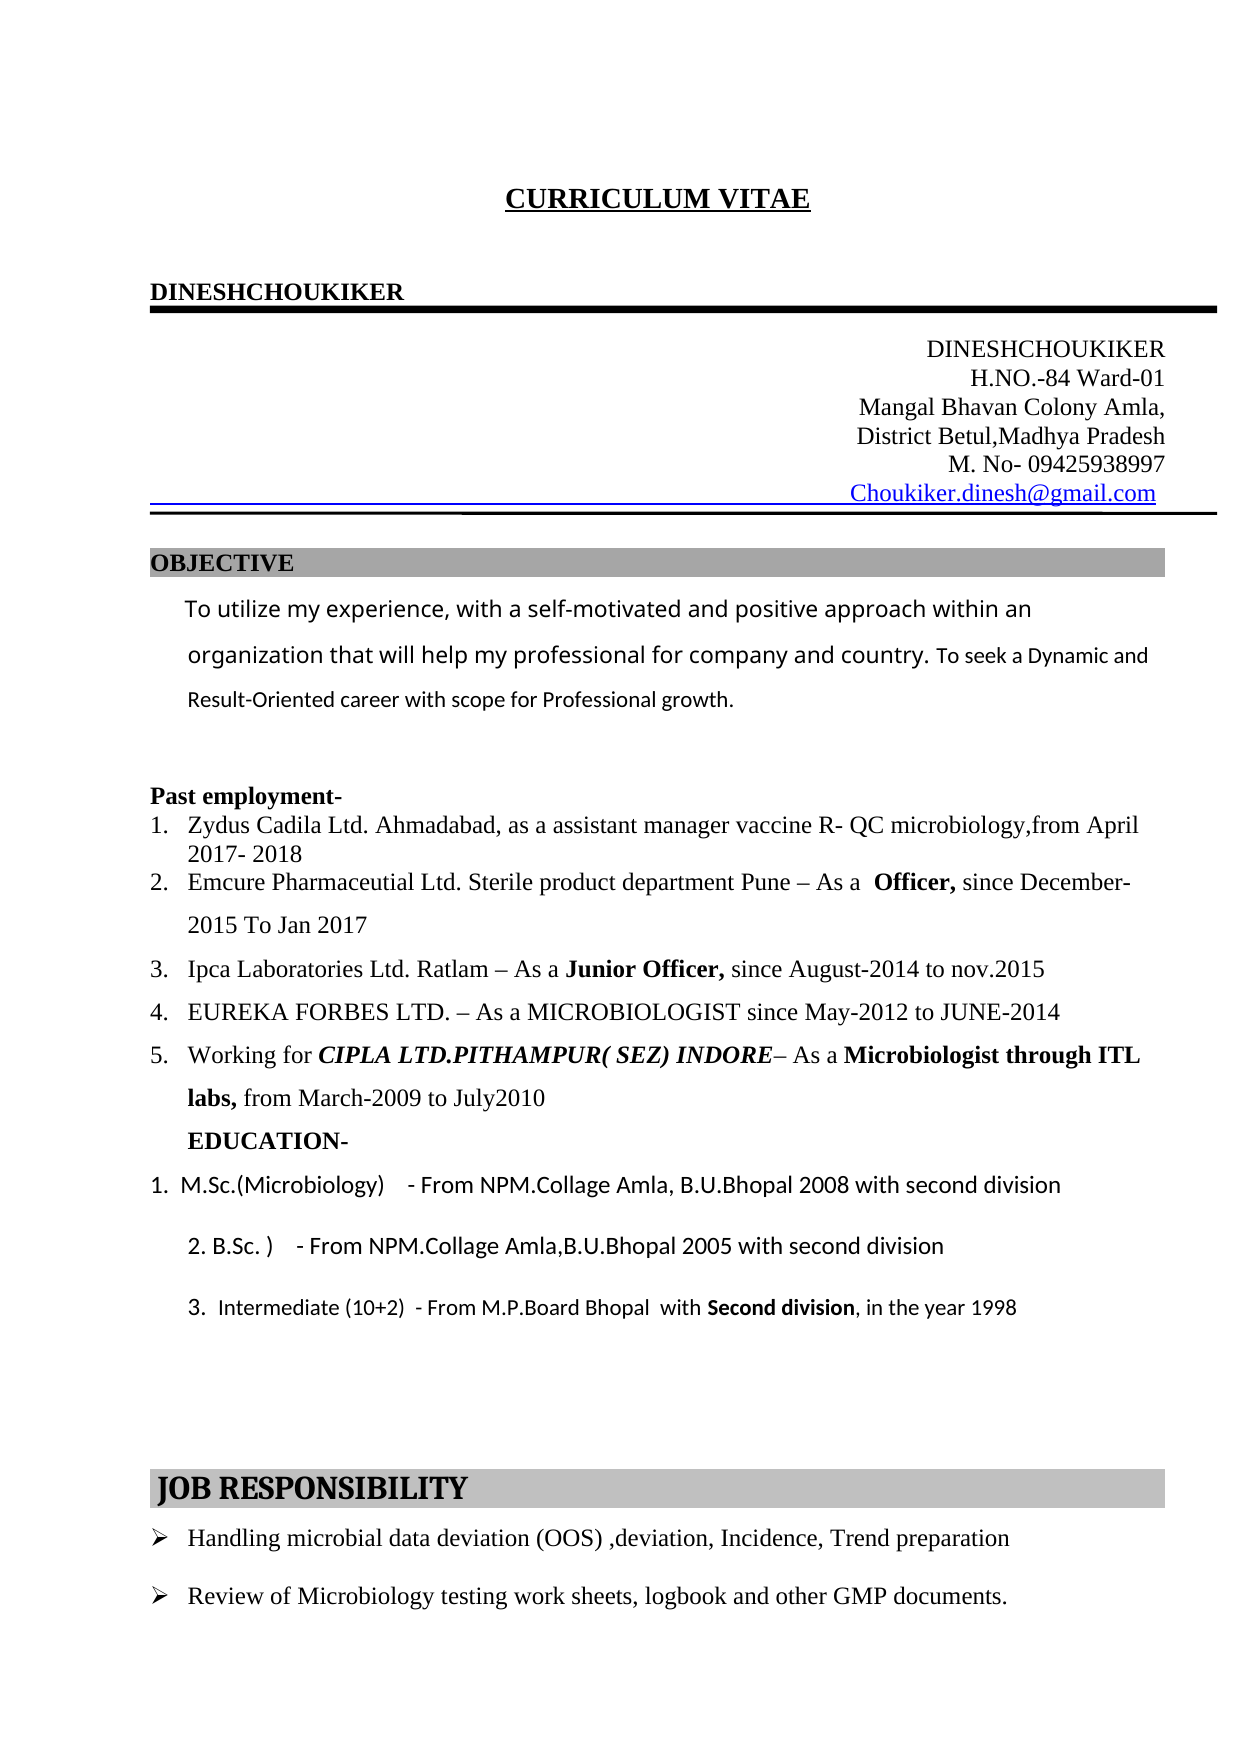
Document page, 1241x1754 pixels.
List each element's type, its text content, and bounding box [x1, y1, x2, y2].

text 1. M.Sc.(Microbiology) - From NPM.Collage Amla, B.U.Bhopal 2008 with second division [150, 1169, 1165, 1200]
text Choukiker.dinesh@gmail.com [150, 478, 1165, 507]
text CURRICULUM VITAE [150, 181, 1165, 215]
list Working for CIPLA LTD.PITHAMPUR( SEZ) INDORE– As a Microbiologist through ITL labs, from March-2009 to July2010 [150, 1040, 1165, 1112]
text 3. Intermediate (10+2) - From M.P.Board Bhopal with Second division, in the year 1998 [187, 1291, 1165, 1322]
text To utilize my experience, with a self-motivated and positive approach within an organization that will help my professional for company and country. To seek a Dynamic and Result-Oriented career with scope for Professional growth. [184, 593, 1165, 713]
subtitle JOB RESPONSIBILITY [150, 1469, 1165, 1508]
text OBJECTIVE [150, 548, 1165, 577]
text DINESHCHOUKIKER [150, 277, 1165, 305]
text EDUCATION- [187, 1126, 1165, 1155]
text 2. B.Sc. ) - From NPM.Collage Amla,B.U.Bhopal 2005 with second division [187, 1230, 1165, 1261]
list Handling microbial data deviation (OOS) ,deviation, Incidence, Trend preparation [150, 1523, 1165, 1552]
text H.NO.-84 Ward-01 Mangal Bhavan Colony Amla, [150, 363, 1165, 421]
list Zydus Cadila Ltd. Ahmadabad, as a assistant manager vaccine R- QC microbiology,from April 2017- 2018 [150, 810, 1165, 867]
text M. No- 09425938997 [150, 449, 1165, 478]
text DINESHCHOUKIKER [150, 334, 1165, 363]
list EUREKA FORBES LTD. – As a MICROBIOLOGIST since May-2012 to JUNE-2014 [150, 997, 1165, 1026]
list Review of Microbiology testing work sheets, logbook and other GMP documents. [150, 1581, 1165, 1610]
list Ipca Laboratories Ltd. Ratlam – As a Junior Officer, since August-2014 to nov.2015 [150, 954, 1165, 982]
list Emcure Pharmaceutial Ltd. Sterile product department Pune – As a Officer, since December-2015 To Jan 2017 [150, 867, 1165, 939]
text Past employment- [150, 781, 1165, 810]
text District Betul,Madhya Pradesh [150, 421, 1165, 449]
